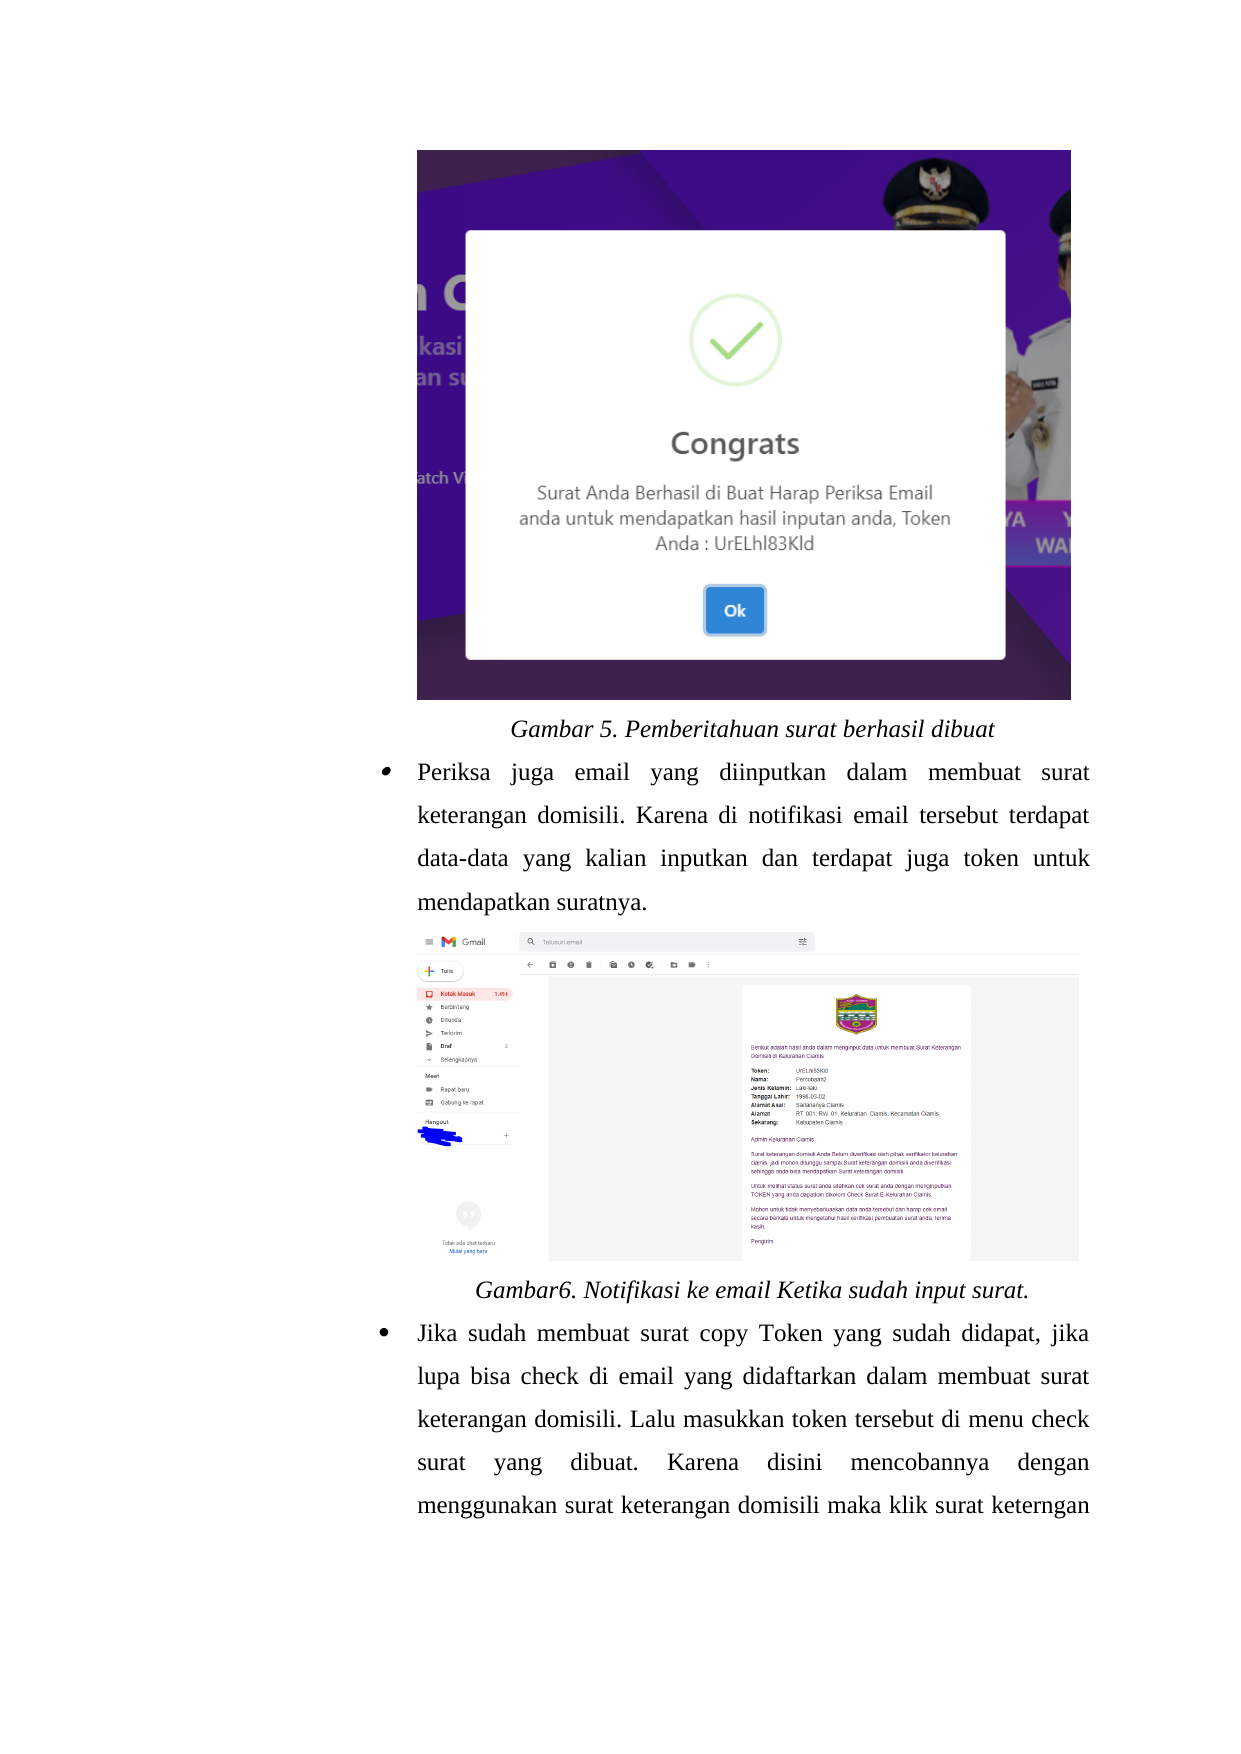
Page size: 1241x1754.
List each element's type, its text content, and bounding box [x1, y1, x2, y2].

picture [417, 150, 1071, 700]
list Gambar6. Notifikasi ke email Ketika sudah input surat. [417, 1275, 1090, 1304]
list Periksa juga email yang diinputkan dalam membuat surat keterangan domisili. Karena di notifikasi email tersebut terdapat data-data yang kalian inputkan dan terdapat juga token untuk mendapatkan suratnya. [379, 757, 1090, 915]
picture [417, 929, 1079, 1261]
list Gambar 5. Pemberitahuan surat berhasil dibuat [417, 714, 1090, 743]
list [379, 1318, 1090, 1519]
